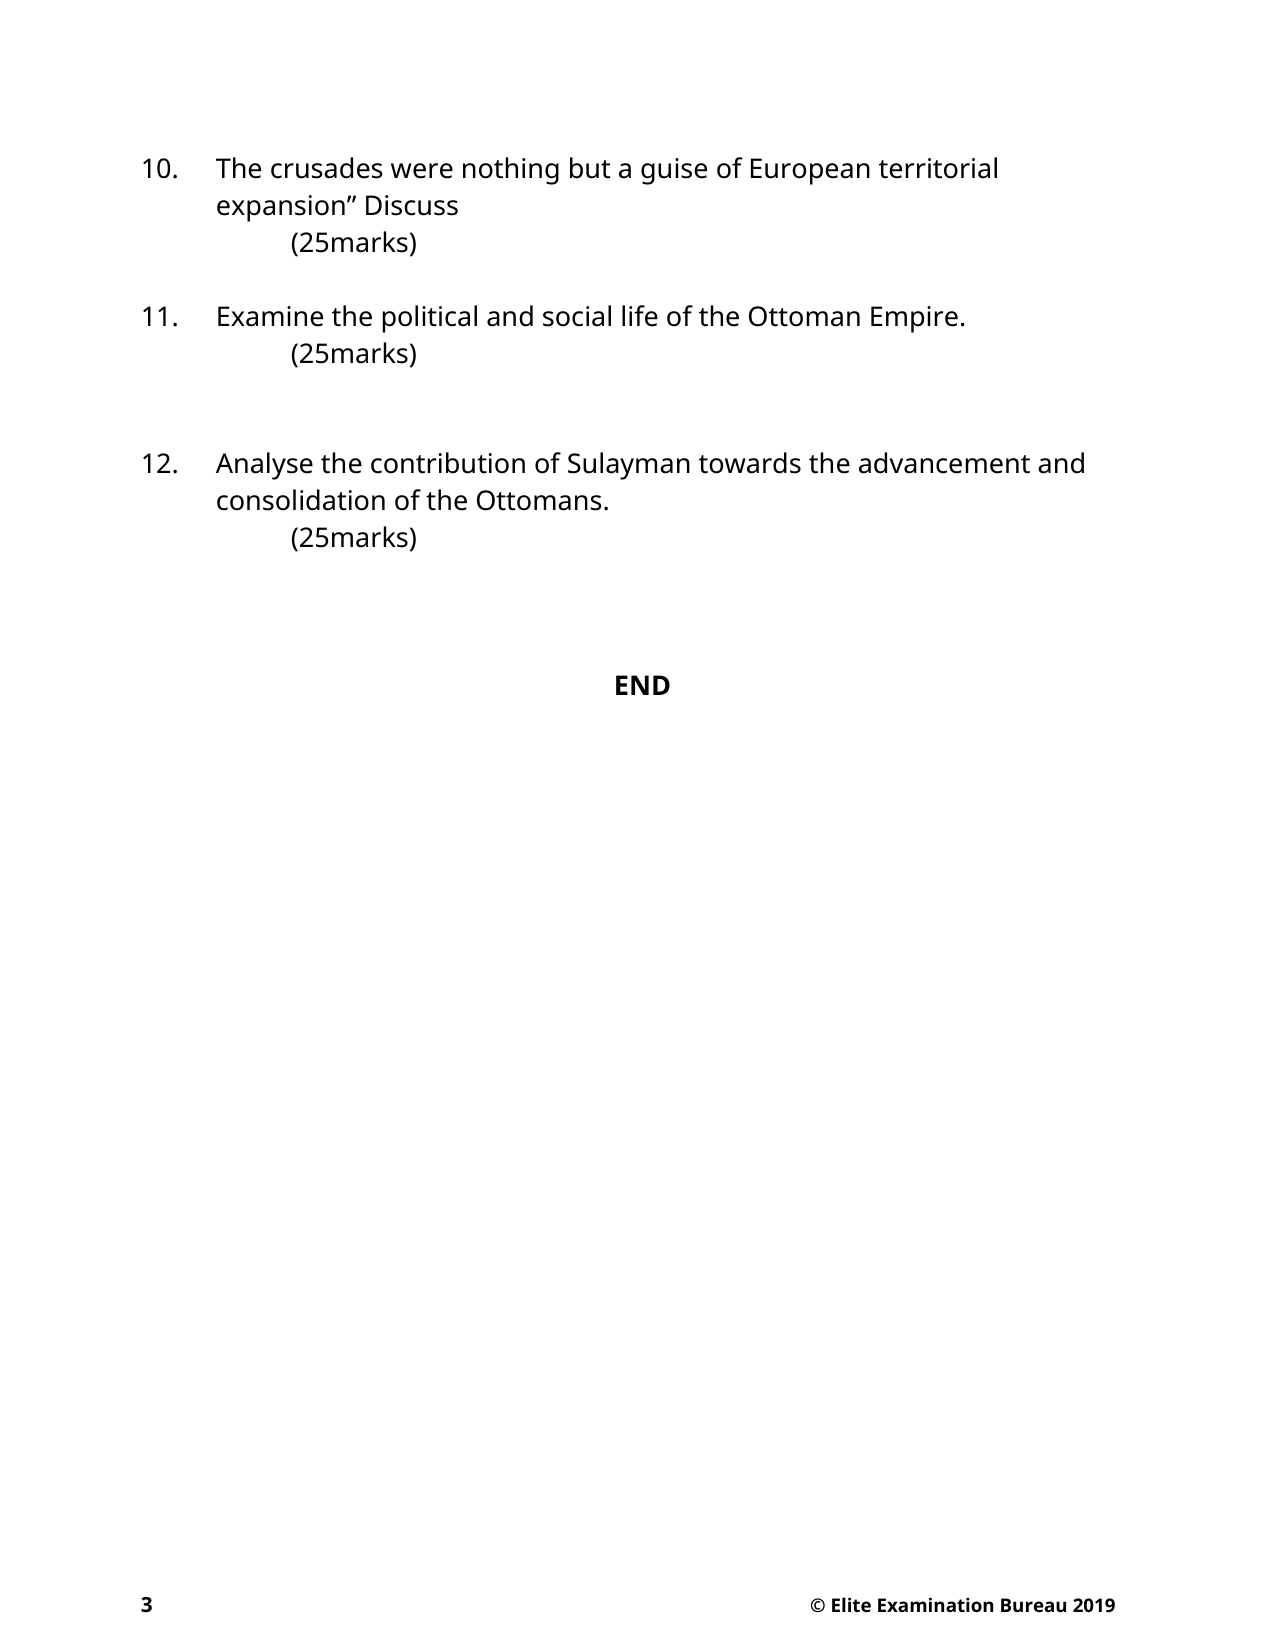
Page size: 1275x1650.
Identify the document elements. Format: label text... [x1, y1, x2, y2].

text 10. The crusades were nothing but a guise of European territorial expansion” Discuss (25marks) [141, 150, 1144, 261]
text 11. Examine the political and social life of the Ottoman Empire. (25marks) [141, 297, 1144, 371]
text END [141, 666, 1144, 703]
text 12. Analyse the contribution of Sulayman towards the advancement and consolidation of the Ottomans. (25marks) [141, 445, 1144, 556]
